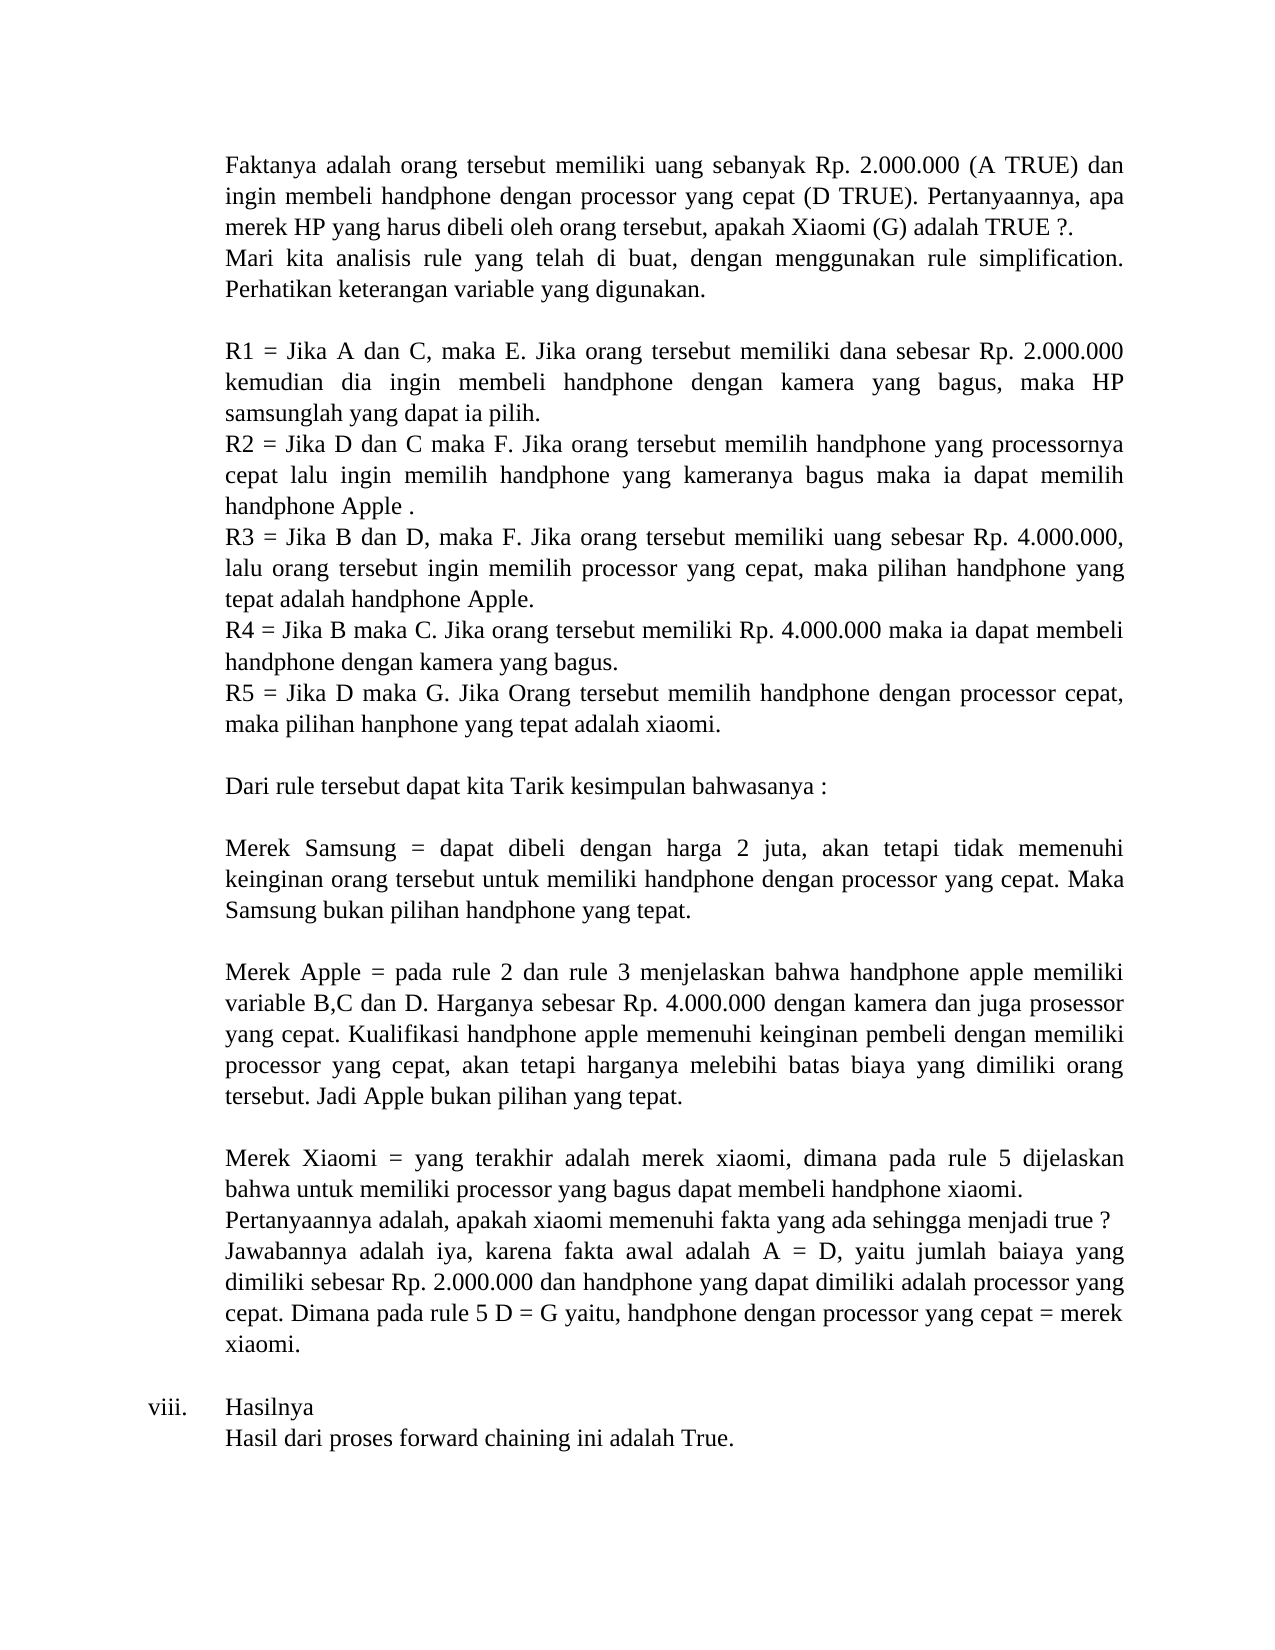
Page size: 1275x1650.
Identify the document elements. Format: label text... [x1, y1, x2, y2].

list Pertanyaannya adalah, apakah xiaomi memenuhi fakta yang ada sehingga menjadi true ? [225, 1205, 1125, 1234]
list Merek Apple = pada rule 2 dan rule 3 menjelaskan bahwa handphone apple memiliki variable B,C dan D. Harganya sebesar Rp. 4.000.000 dengan kamera dan juga prosessor yang cepat. Kualifikasi handphone apple memenuhi keinginan pembeli dengan memiliki processor yang cepat, akan tetapi harganya melebihi batas biaya yang dimiliki orang tersebut. Jadi Apple bukan pilihan yang tepat. [225, 957, 1125, 1110]
list Hasilnya [187, 1392, 1125, 1420]
list Merek Samsung = dapat dibeli dengan harga 2 juta, akan tetapi tidak memenuhi keinginan orang tersebut untuk memiliki handphone dengan processor yang cepat. Maka Samsung bukan pilihan handphone yang tepat. [225, 833, 1125, 924]
list Jawabannya adalah iya, karena fakta awal adalah A = D, yaitu jumlah baiaya yang dimiliki sebesar Rp. 2.000.000 dan handphone yang dapat dimiliki adalah processor yang cepat. Dimana pada rule 5 D = G yaitu, handphone dengan processor yang cepat = merek xiaomi. [225, 1236, 1125, 1358]
list R5 = Jika D maka G. Jika Orang tersebut memilih handphone dengan processor cepat, maka pilihan hanphone yang tepat adalah xiaomi. [225, 678, 1125, 737]
list Hasil dari proses forward chaining ini adalah True. [225, 1423, 1125, 1451]
list Merek Xiaomi = yang terakhir adalah merek xiaomi, dimana pada rule 5 dijelaskan bahwa untuk memiliki processor yang bagus dapat membeli handphone xiaomi. [225, 1143, 1125, 1203]
list R4 = Jika B maka C. Jika orang tersebut memiliki Rp. 4.000.000 maka ia dapat membeli handphone dengan kamera yang bagus. [225, 616, 1125, 675]
list R3 = Jika B dan D, maka F. Jika orang tersebut memiliki uang sebesar Rp. 4.000.000, lalu orang tersebut ingin memilih processor yang cepat, maka pilihan handphone yang tepat adalah handphone Apple. [225, 522, 1125, 613]
list Faktanya adalah orang tersebut memiliki uang sebanyak Rp. 2.000.000 (A TRUE) dan ingin membeli handphone dengan processor yang cepat (D TRUE). Pertanyaannya, apa merek HP yang harus dibeli oleh orang tersebut, apakah Xiaomi (G) adalah TRUE ?. [225, 150, 1125, 241]
list R2 = Jika D dan C maka F. Jika orang tersebut memilih handphone yang processornya cepat lalu ingin memilih handphone yang kameranya bagus maka ia dapat memilih handphone Apple . [225, 429, 1125, 520]
list Mari kita analisis rule yang telah di buat, dengan menggunakan rule simplification. Perhatikan keterangan variable yang digunakan. [225, 243, 1125, 303]
list R1 = Jika A dan C, maka E. Jika orang tersebut memiliki dana sebesar Rp. 2.000.000 kemudian dia ingin membeli handphone dengan kamera yang bagus, maka HP samsunglah yang dapat ia pilih. [225, 336, 1125, 427]
list Dari rule tersebut dapat kita Tarik kesimpulan bahwasanya : [225, 771, 1125, 799]
